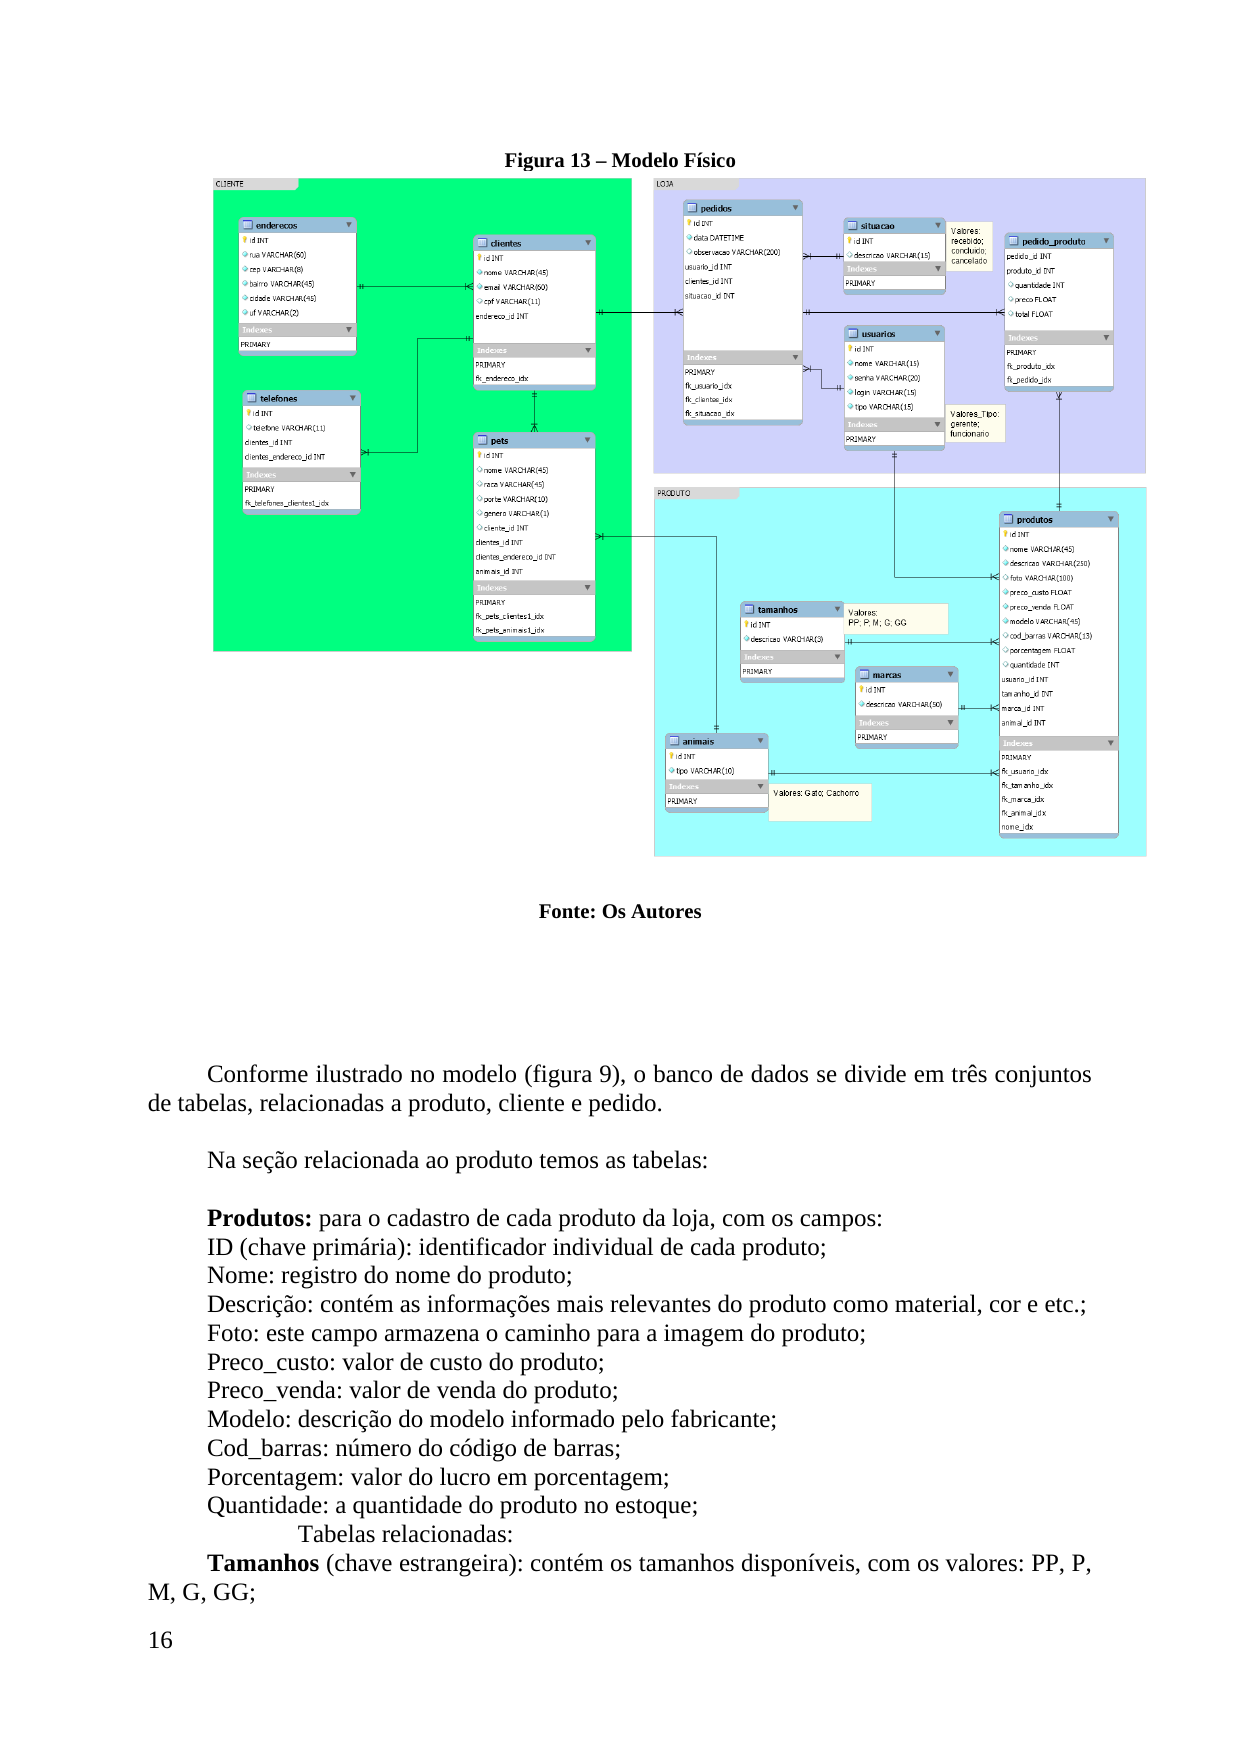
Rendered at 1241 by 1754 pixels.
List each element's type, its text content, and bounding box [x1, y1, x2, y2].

text Na seção relacionada ao produto temos as tabelas: [148, 1146, 1092, 1174]
text Tamanhos (chave estrangeira): contém os tamanhos disponíveis, com os valores: PP, P, M, G, GG; [148, 1548, 1092, 1606]
text ID (chave primária): identificador individual de cada produto; [148, 1232, 1092, 1261]
text Fonte: Os Autores [148, 899, 1092, 923]
picture [206, 171, 1152, 862]
text Cod_barras: número do código de barras; [148, 1433, 1092, 1462]
text Porcentagem: valor do lucro em porcentagem; [148, 1462, 1092, 1491]
text Modelo: descrição do modelo informado pelo fabricante; [148, 1404, 1092, 1433]
text Conforme ilustrado no modelo (figura 9), o banco de dados se divide em três conjuntos de tabelas, relacionadas a produto, cliente e pedido. [148, 1059, 1092, 1117]
text Produtos: para o cadastro de cada produto da loja, com os campos: [148, 1203, 1092, 1232]
text Nome: registro do nome do produto; [148, 1261, 1092, 1289]
text Descrição: contém as informações mais relevantes do produto como material, cor e etc.; [148, 1289, 1092, 1318]
text Quantidade: a quantidade do produto no estoque; [148, 1491, 1092, 1519]
text Preco_custo: valor de custo do produto; [148, 1347, 1092, 1376]
text Tabelas relacionadas: [148, 1519, 1092, 1548]
text Preco_venda: valor de venda do produto; [148, 1376, 1092, 1404]
text Foto: este campo armazena o caminho para a imagem do produto; [148, 1318, 1092, 1347]
